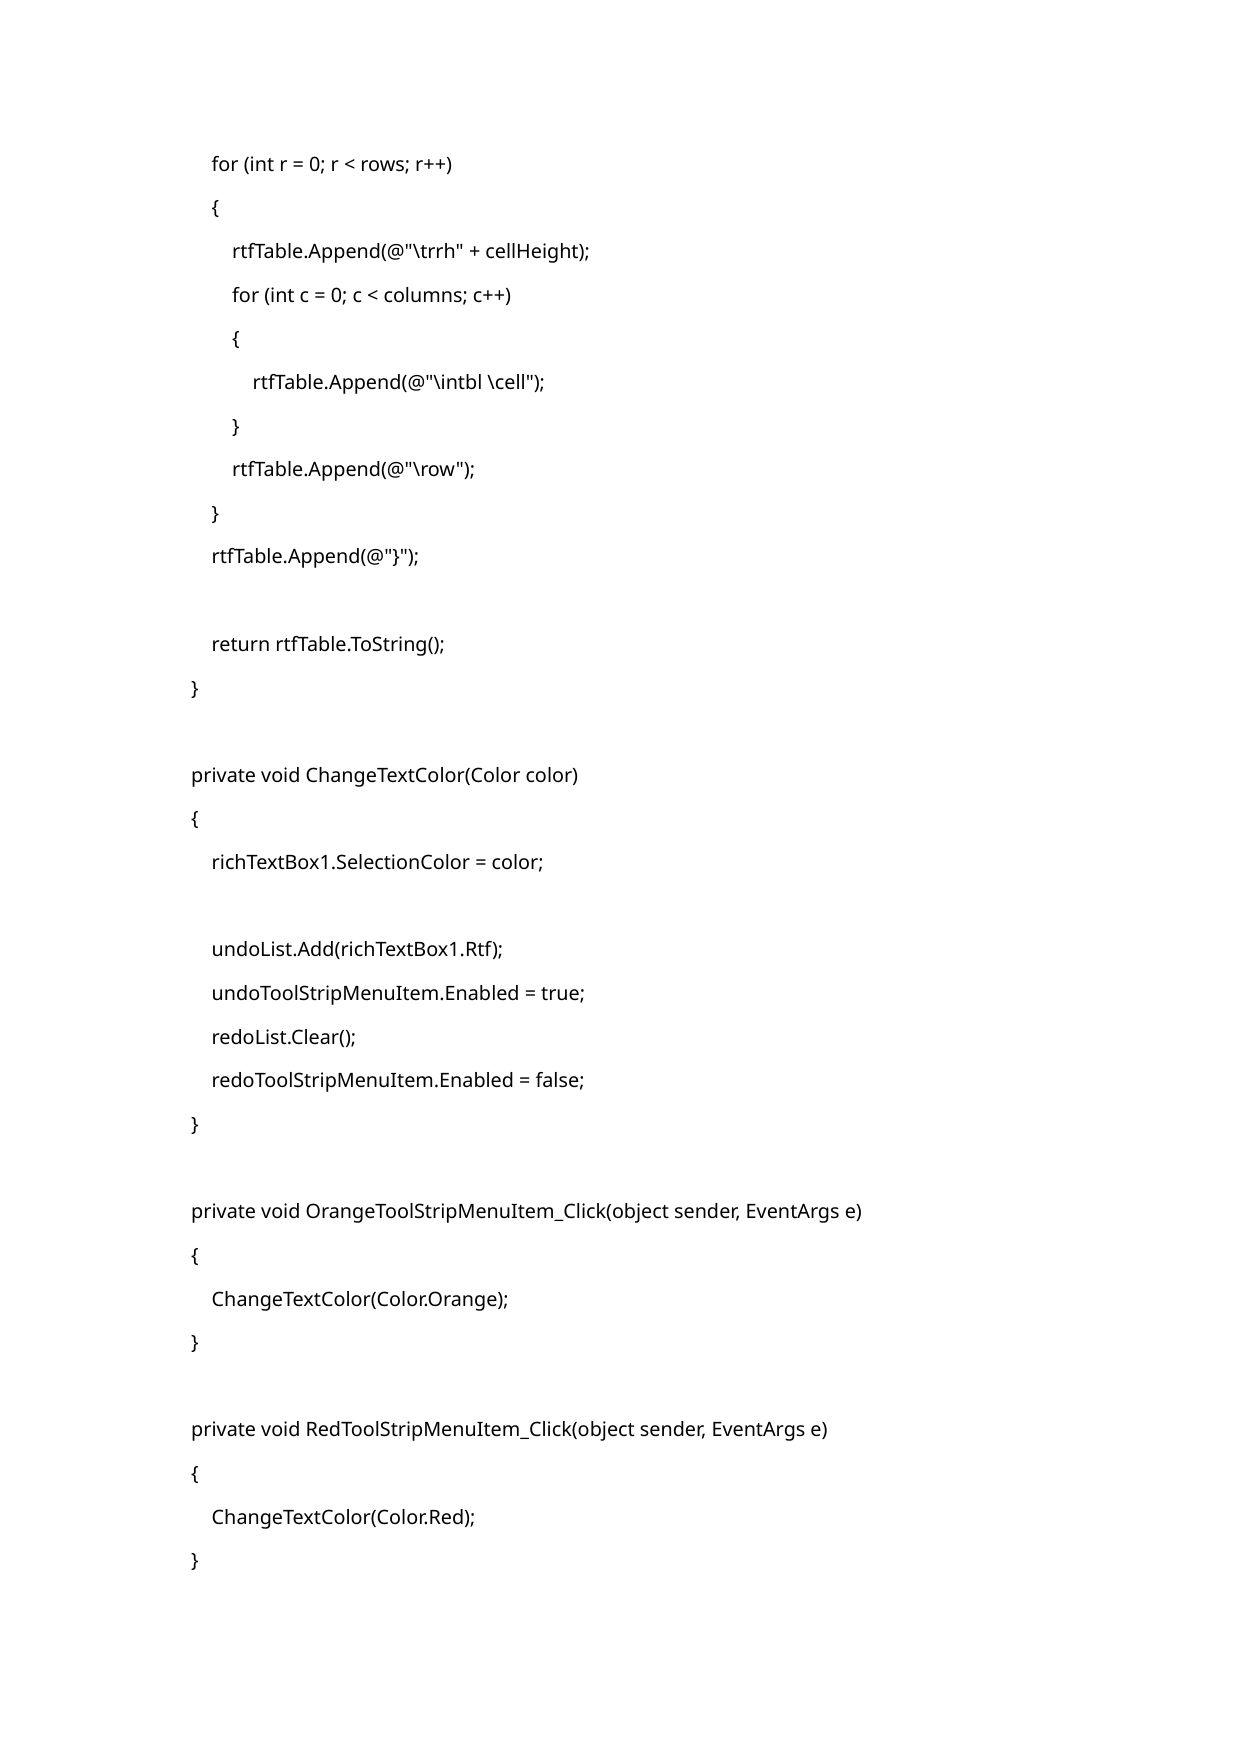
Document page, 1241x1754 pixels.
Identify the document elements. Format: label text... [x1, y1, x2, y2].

text { [150, 324, 1090, 352]
text } [150, 1547, 1090, 1574]
text private void ChangeTextColor(Color color) [150, 761, 1090, 788]
text ChangeTextColor(Color.Red); [150, 1503, 1090, 1530]
text rtfTable.Append(@"}"); [150, 543, 1090, 570]
text { [150, 194, 1090, 221]
text { [150, 805, 1090, 832]
text } [150, 499, 1090, 526]
text redoList.Clear(); [150, 1023, 1090, 1050]
text ChangeTextColor(Color.Orange); [150, 1285, 1090, 1312]
text return rtfTable.ToString(); [150, 630, 1090, 657]
text rtfTable.Append(@"\trrh" + cellHeight); [150, 237, 1090, 264]
text { [150, 1241, 1090, 1268]
text } [150, 1110, 1090, 1137]
text } [150, 412, 1090, 439]
text rtfTable.Append(@"\intbl \cell"); [150, 368, 1090, 395]
text for (int c = 0; c < columns; c++) [150, 281, 1090, 308]
text private void OrangeToolStripMenuItem_Click(object sender, EventArgs e) [150, 1197, 1090, 1224]
text rtfTable.Append(@"\row"); [150, 456, 1090, 482]
text { [150, 1459, 1090, 1486]
text } [150, 674, 1090, 701]
text } [150, 1328, 1090, 1355]
text undoList.Add(richTextBox1.Rtf); [150, 936, 1090, 963]
text for (int r = 0; r < rows; r++) [150, 150, 1090, 177]
text undoToolStripMenuItem.Enabled = true; [150, 979, 1090, 1006]
text richTextBox1.SelectionColor = color; [150, 848, 1090, 875]
text redoToolStripMenuItem.Enabled = false; [150, 1067, 1090, 1093]
text private void RedToolStripMenuItem_Click(object sender, EventArgs e) [150, 1416, 1090, 1443]
